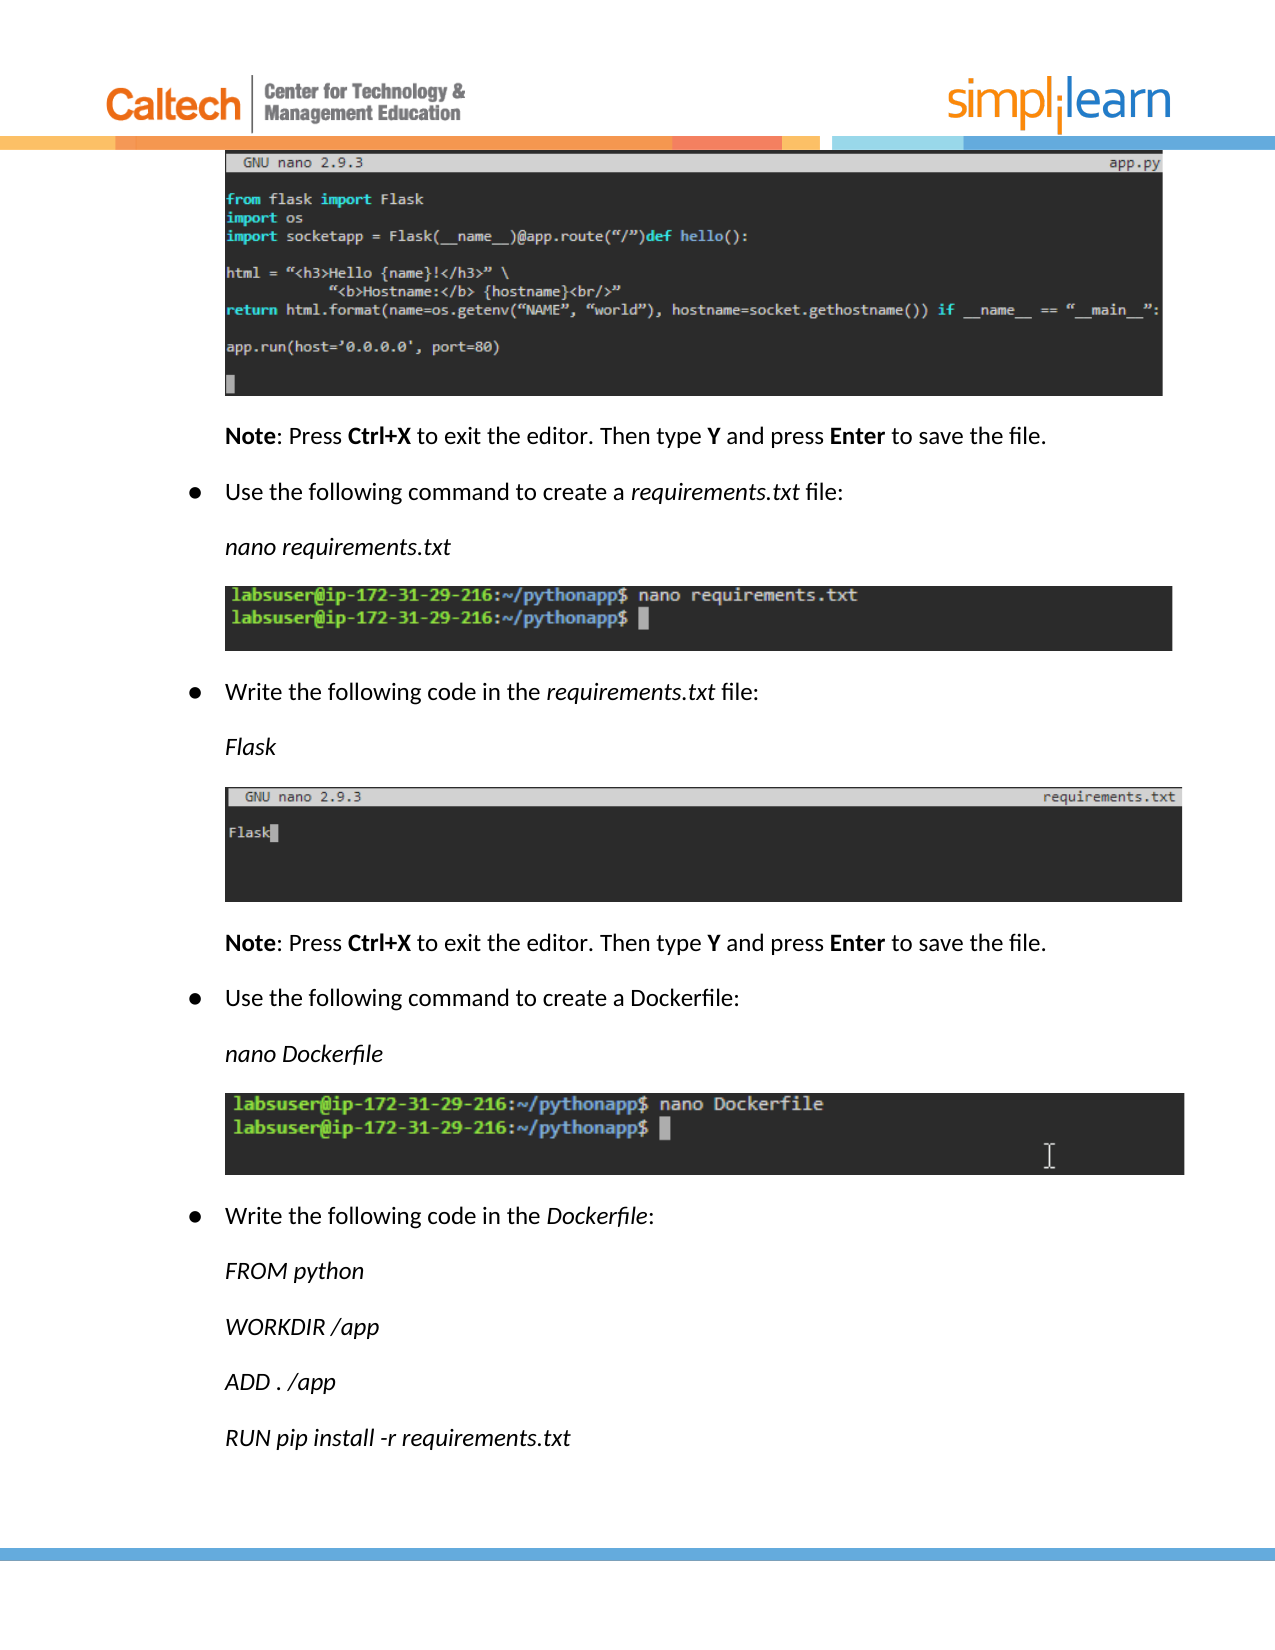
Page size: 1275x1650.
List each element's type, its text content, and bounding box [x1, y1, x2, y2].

text Note: Press Ctrl+X to exit the editor. Then type Y and press Enter to save the file. [225, 927, 1125, 958]
picture [0, 76, 1275, 396]
list Use the following command to create a Dockerfile: [187, 983, 1125, 1013]
text FROM python [150, 1255, 1125, 1286]
list Write the following code in the Dockerfile: [187, 1200, 1125, 1230]
text WORKDIR /app [150, 1311, 1125, 1341]
text nano requirements.txt [150, 531, 1125, 562]
text nano Dockerfile [225, 1038, 1125, 1069]
text ADD . /app [150, 1366, 1125, 1397]
picture [106, 75, 466, 134]
text Flask [225, 732, 1125, 762]
picture [225, 1093, 1185, 1175]
list Use the following command to create a requirements.txt file: [187, 476, 1125, 506]
picture [0, 1548, 1275, 1562]
picture [225, 787, 1183, 902]
list Write the following code in the requirements.txt file: [187, 676, 1125, 707]
picture [225, 586, 1173, 651]
text Note: Press Ctrl+X to exit the editor. Then type Y and press Enter to save the file. [225, 420, 1125, 451]
text RUN pip install -r requirements.txt [150, 1422, 1125, 1452]
